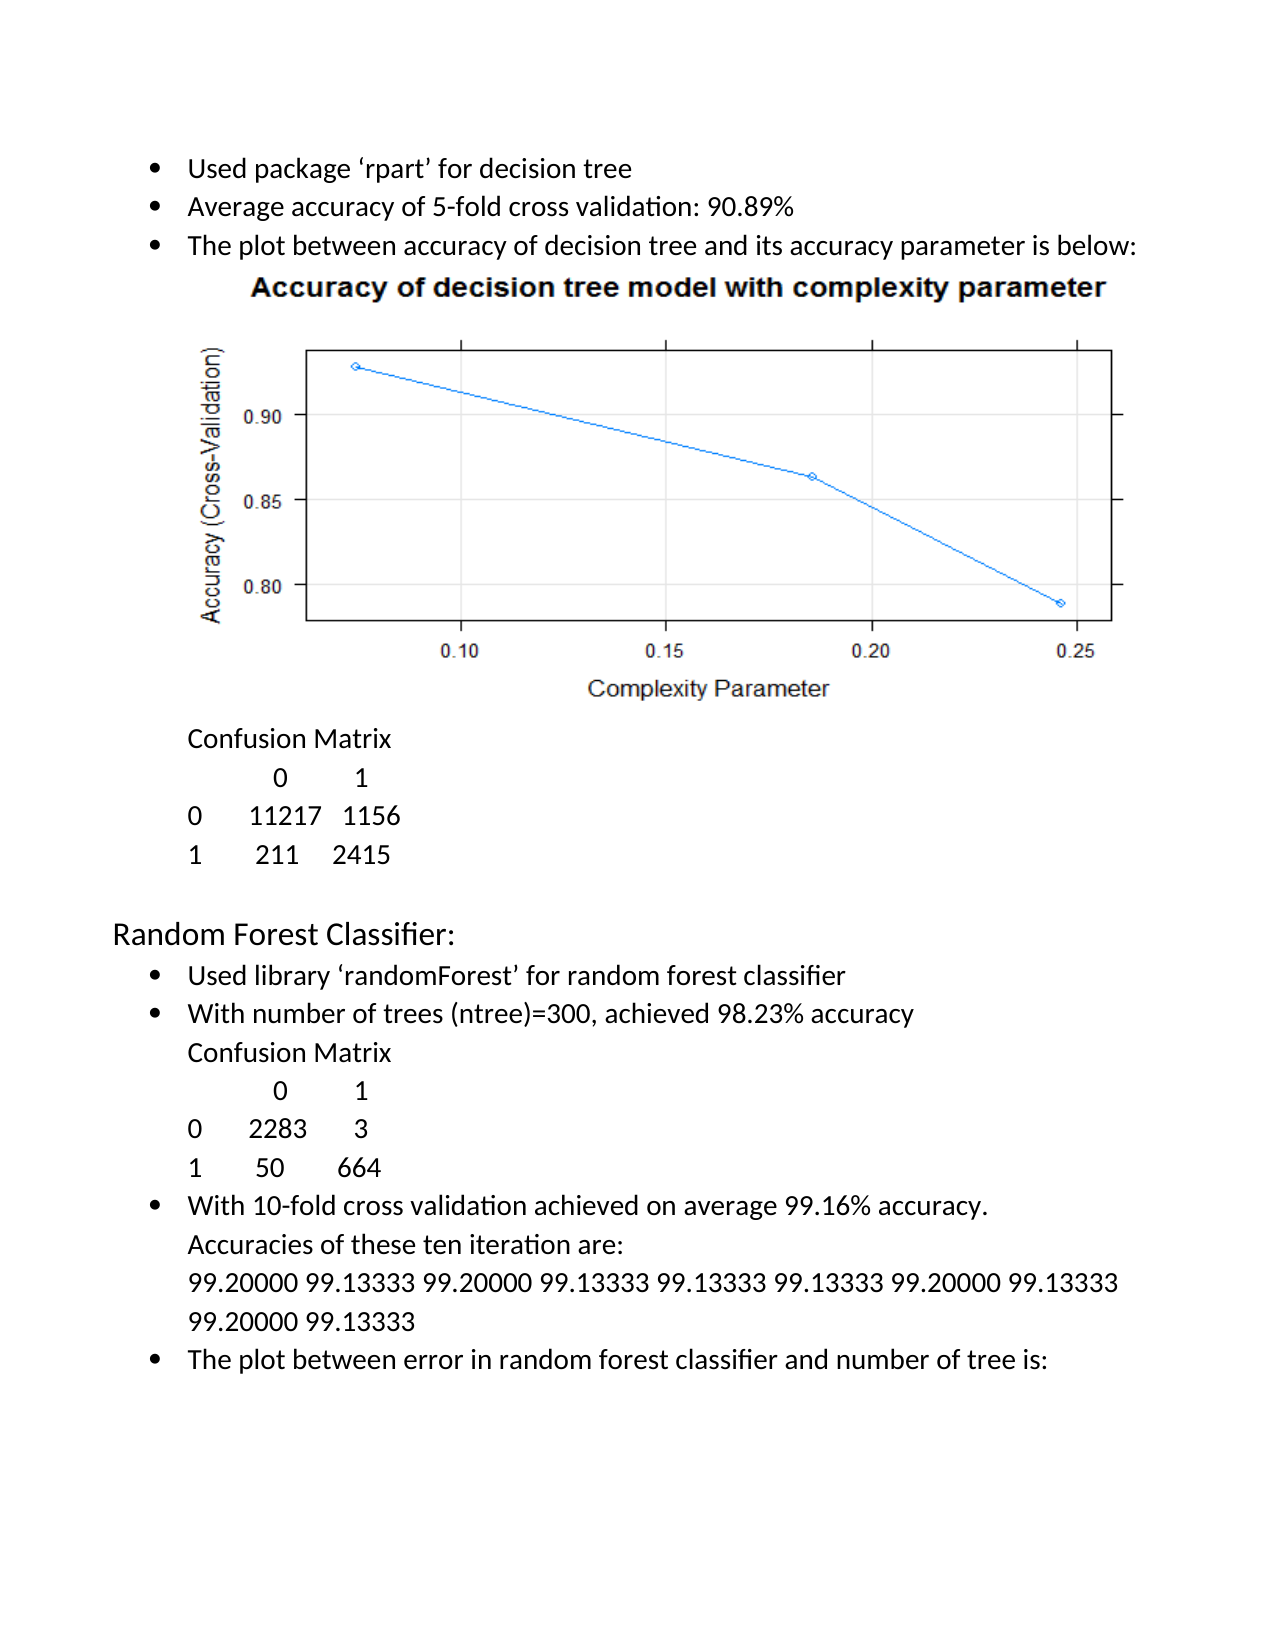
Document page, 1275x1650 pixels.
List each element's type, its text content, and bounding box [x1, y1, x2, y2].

list 0 1 [187, 759, 1162, 795]
list Average accuracy of 5-fold cross validation: 90.89% [150, 188, 1162, 224]
list 1 211 2415 [187, 836, 1162, 872]
list 1 50 664 [187, 1149, 1162, 1184]
list Confusion Matrix [187, 721, 1162, 756]
list 0 2283 3 [187, 1111, 1162, 1146]
list With number of trees (ntree)=300, achieved 98.23% accuracy [150, 995, 1162, 1031]
text Random Forest Classifier: [112, 913, 1162, 953]
list Accuracies of these ten iteration are: [187, 1226, 1162, 1261]
list The plot between accuracy of decision tree and its accuracy parameter is below: [150, 227, 1162, 262]
list 0 1 [187, 1072, 1162, 1108]
list Used package ‘rpart’ for decision tree [150, 150, 1162, 186]
list The plot between error in random forest classifier and number of tree is: [150, 1341, 1162, 1377]
list 99.20000 99.13333 99.20000 99.13333 99.13333 99.13333 99.20000 99.13333 99.20000 99.13333 [187, 1264, 1162, 1338]
list With 10-fold cross validation achieved on average 99.16% accuracy. [150, 1187, 1162, 1223]
list Confusion Matrix [187, 1034, 1162, 1069]
picture [187, 265, 1172, 719]
list Used library ‘randomForest’ for random forest classifier [150, 957, 1162, 992]
list 0 11217 1156 [187, 797, 1162, 833]
